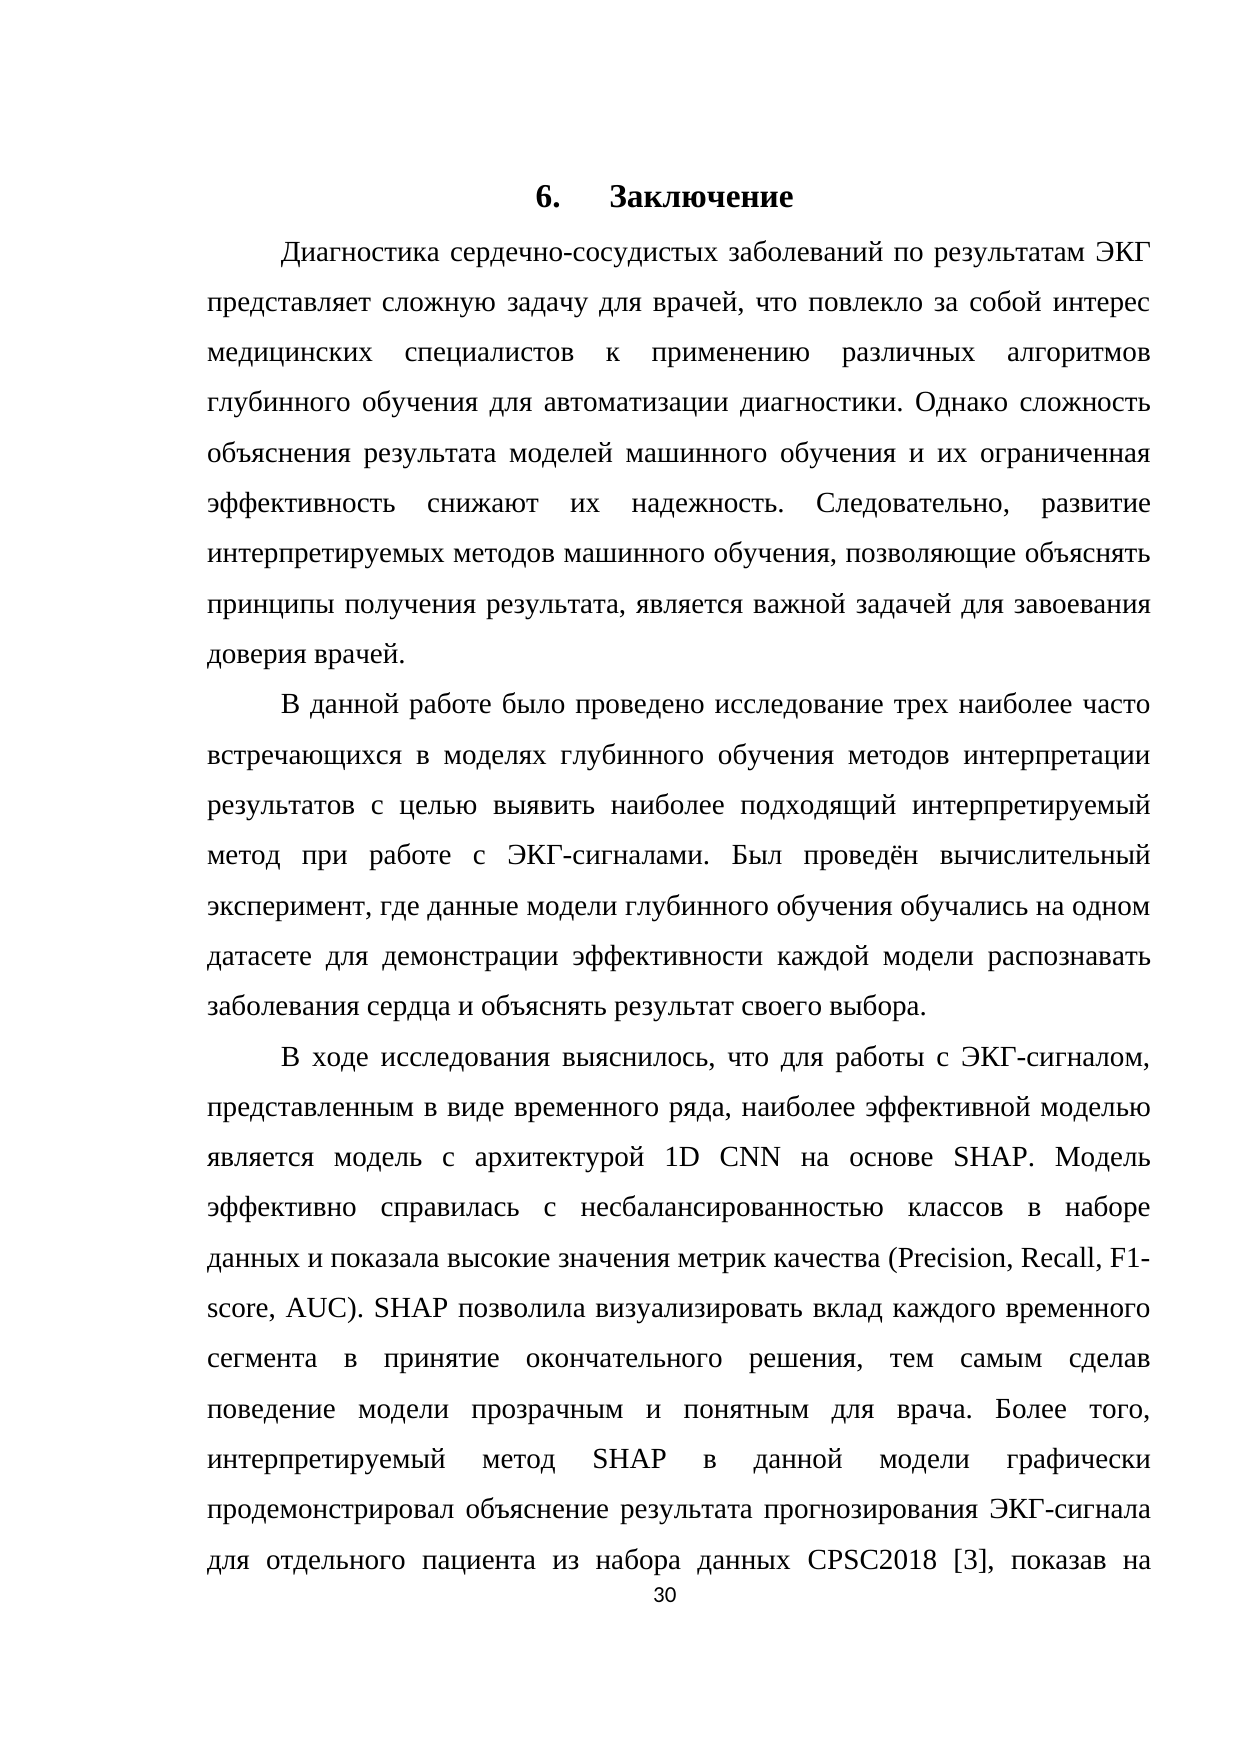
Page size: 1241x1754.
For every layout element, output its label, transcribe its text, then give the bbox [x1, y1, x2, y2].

list Заключение [177, 176, 1152, 214]
list В данной работе было проведено исследование трех наиболее часто встречающихся в моделях глубинного обучения методов интерпретации результатов с целью выявить наиболее подходящий интерпретируемый метод при работе с ЭКГ-сигналами. Был проведён вычислительный эксперимент, где данные модели глубинного обучения обучались на одном датасете для демонстрации эффективности каждой модели распознавать заболевания сердца и объяснять результат своего выбора. [207, 686, 1152, 1022]
list Диагностика сердечно-сосудистых заболеваний по результатам ЭКГ представляет сложную задачу для врачей, что повлекло за собой интерес медицинских специалистов к применению различных алгоритмов глубинного обучения для автоматизации диагностики. Однако сложность объяснения результата моделей машинного обучения и их ограниченная эффективность снижают их надежность. Следовательно, развитие интерпретируемых методов машинного обучения, позволяющие объяснять принципы получения результата, является важной задачей для завоевания доверия врачей. [207, 234, 1152, 670]
